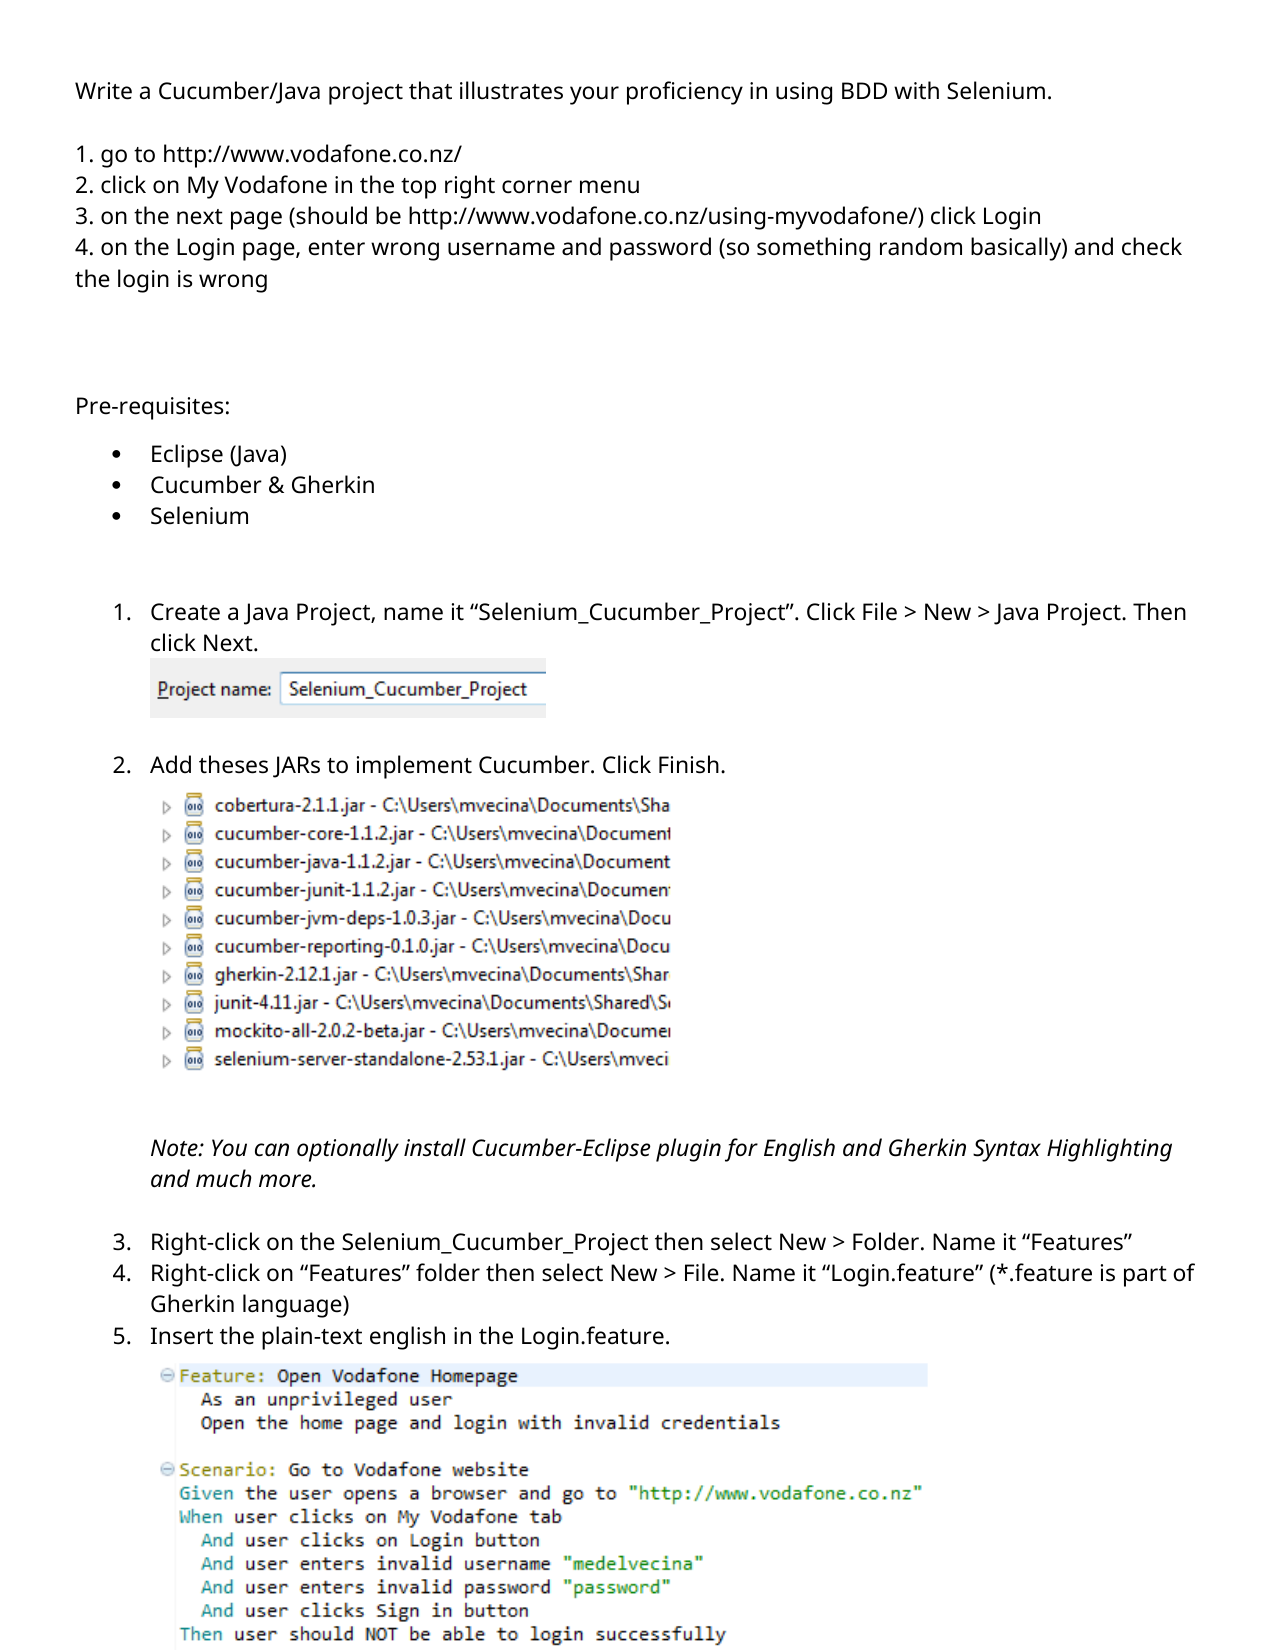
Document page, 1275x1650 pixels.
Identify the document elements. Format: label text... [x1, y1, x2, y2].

text 4. on the Login page, enter wrong username and password (so something random basically) and check the login is wrong [75, 231, 1200, 294]
text 3. on the next page (should be http://www.vodafone.co.nz/using-myvodafone/) click Login [75, 200, 1200, 231]
picture [153, 1362, 928, 1650]
list Cucumber & Gherkin [112, 469, 1200, 500]
list Eclipse (Java) [112, 437, 1200, 469]
list Right-click on “Features” folder then select New > File. Name it “Login.feature” (*.feature is part of Gherkin language) [112, 1257, 1200, 1320]
list Create a Java Project, name it “Selenium_Cucumber_Project”. Click File > New > Java Project. Then click Next. [112, 596, 1200, 658]
text Write a Cucumber/Java project that illustrates your proficiency in using BDD with Selenium. [75, 75, 1200, 106]
list Insert the plain-text english in the Login.feature. [112, 1320, 1200, 1351]
list Add theses JARs to implement Cucumber. Click Finish. [112, 749, 1200, 780]
picture [150, 790, 672, 1075]
list Selenium [112, 500, 1200, 531]
list Note: You can optionally install Cucumber-Eclipse plugin for English and Gherkin Syntax Highlighting and much more. [150, 1132, 1200, 1195]
text 1. go to http://www.vodafone.co.nz/ [75, 137, 1200, 169]
text Pre-requisites: [75, 389, 1200, 421]
list Right-click on the Selenium_Cucumber_Project then select New > Folder. Name it “Features” [112, 1226, 1200, 1257]
picture [150, 658, 546, 718]
text 2. click on My Vodafone in the top right corner menu [75, 169, 1200, 200]
